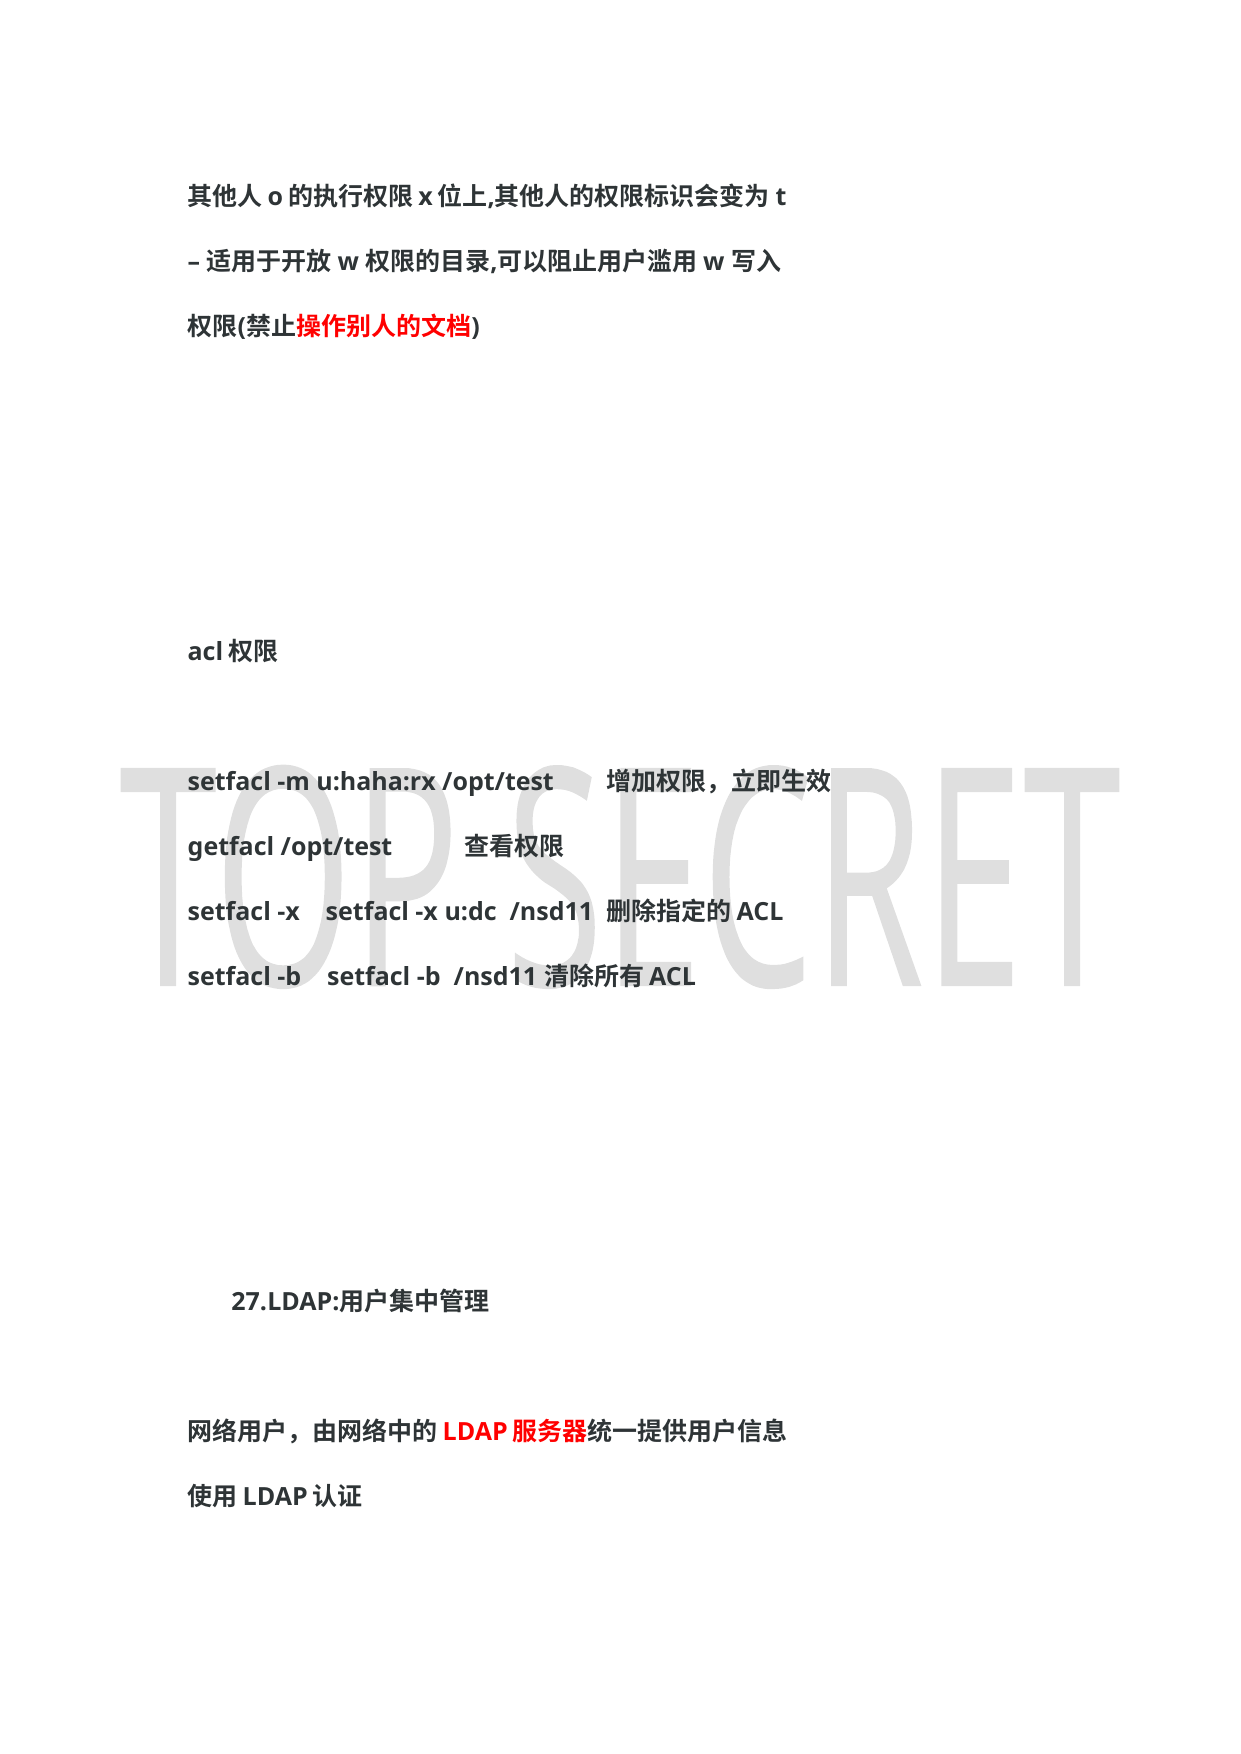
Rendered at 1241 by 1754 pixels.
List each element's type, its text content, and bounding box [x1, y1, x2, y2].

list 网络用户，由网络中的LDAP服务器统一提供用户信息 [187, 1397, 1053, 1462]
list getfacl /opt/test 查看权限 [187, 812, 1053, 877]
list 权限(禁止操作别人的文档) [187, 292, 1053, 357]
list setfacl -b setfacl -b /nsd11 清除所有ACL [187, 942, 1053, 1007]
list 使用LDAP认证 [187, 1462, 1053, 1527]
list – 适用于开放 w 权限的目录,可以阻止用户滥用 w 写入 [187, 227, 1053, 292]
list acl权限 [187, 617, 1053, 682]
list setfacl -x setfacl -x u:dc /nsd11 删除指定的ACL [187, 877, 1053, 942]
list LDAP:用户集中管理 [187, 1267, 1053, 1332]
list 其他人o的执行权限x位上,其他人的权限标识会变为 t [187, 162, 1053, 227]
list setfacl -m u:haha:rx /opt/test 增加权限，立即生效 [187, 747, 1053, 812]
